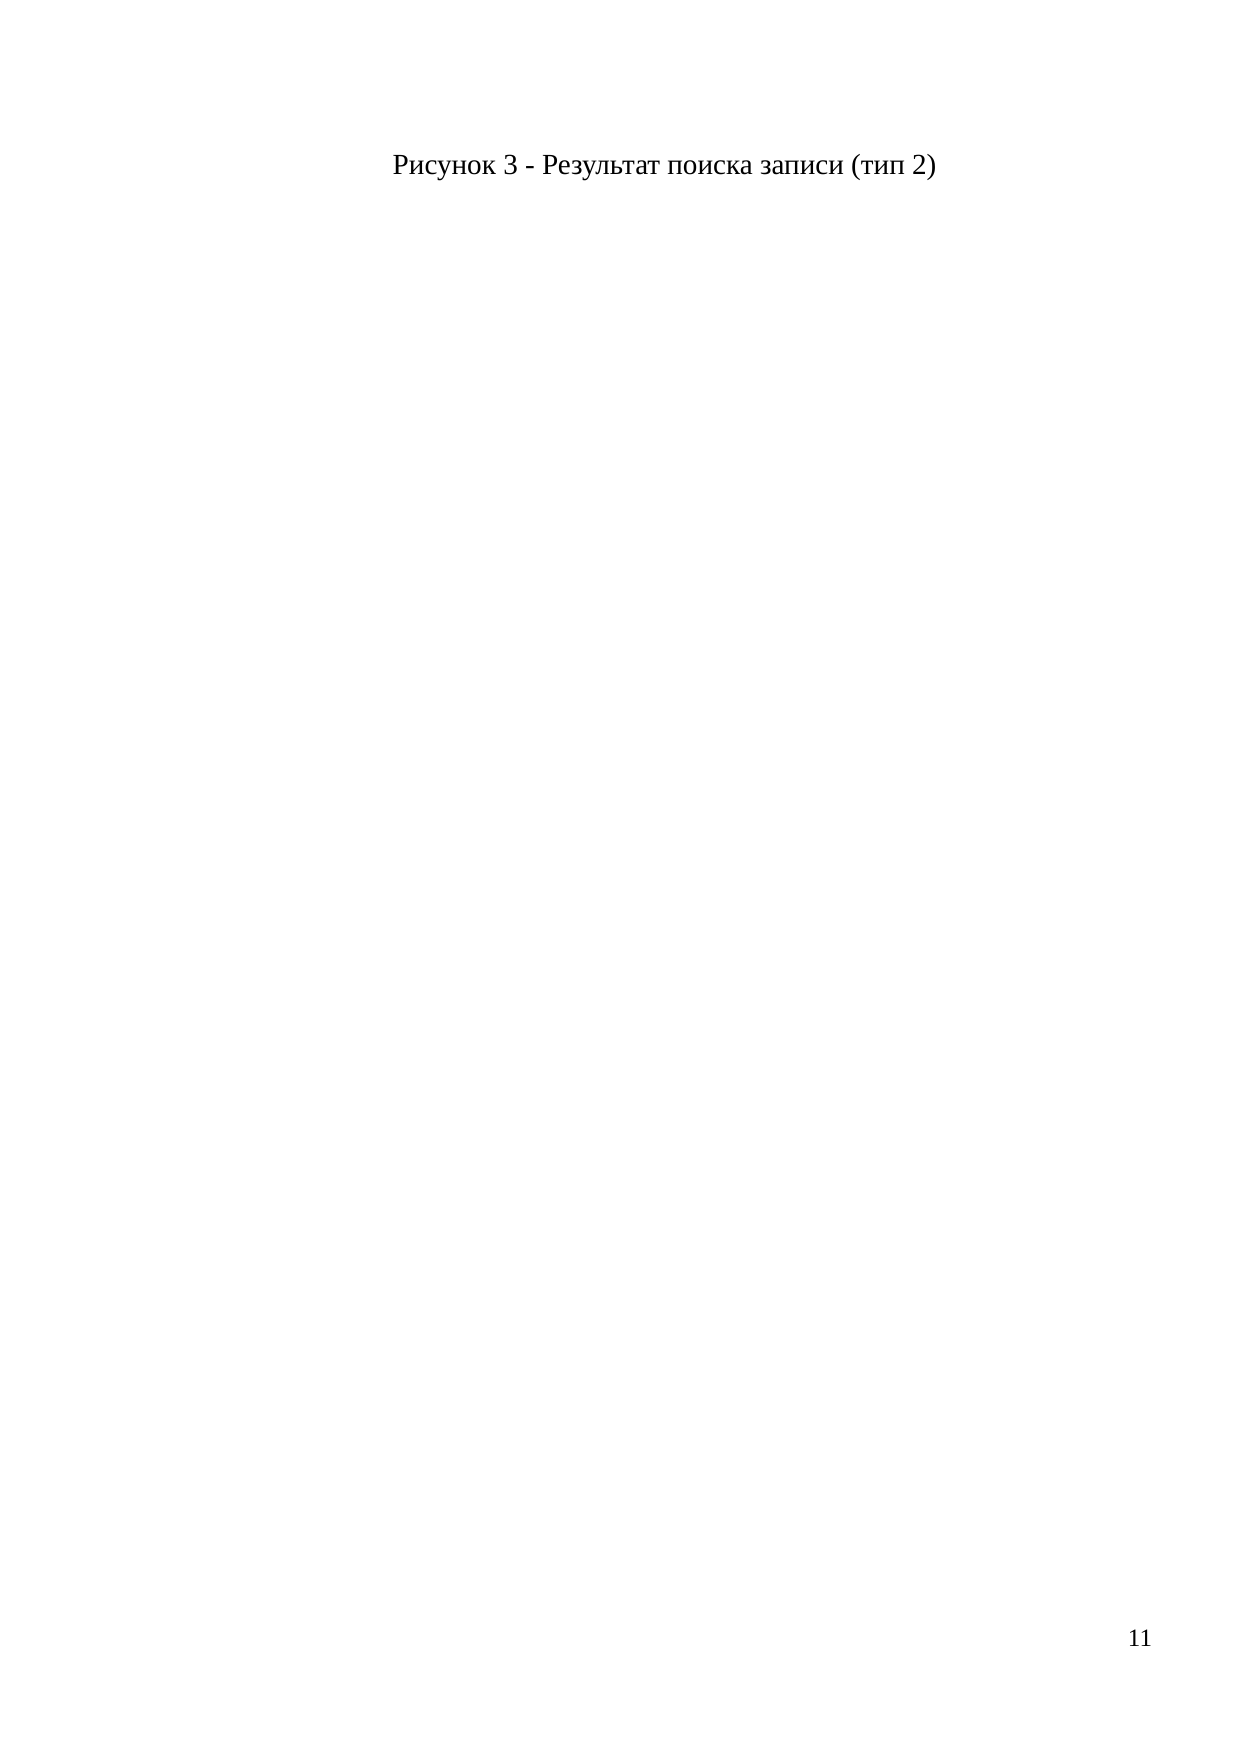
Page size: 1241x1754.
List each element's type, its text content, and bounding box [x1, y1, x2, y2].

text Рисунок 3 - Результат поиска записи (тип 2) [177, 147, 1152, 180]
